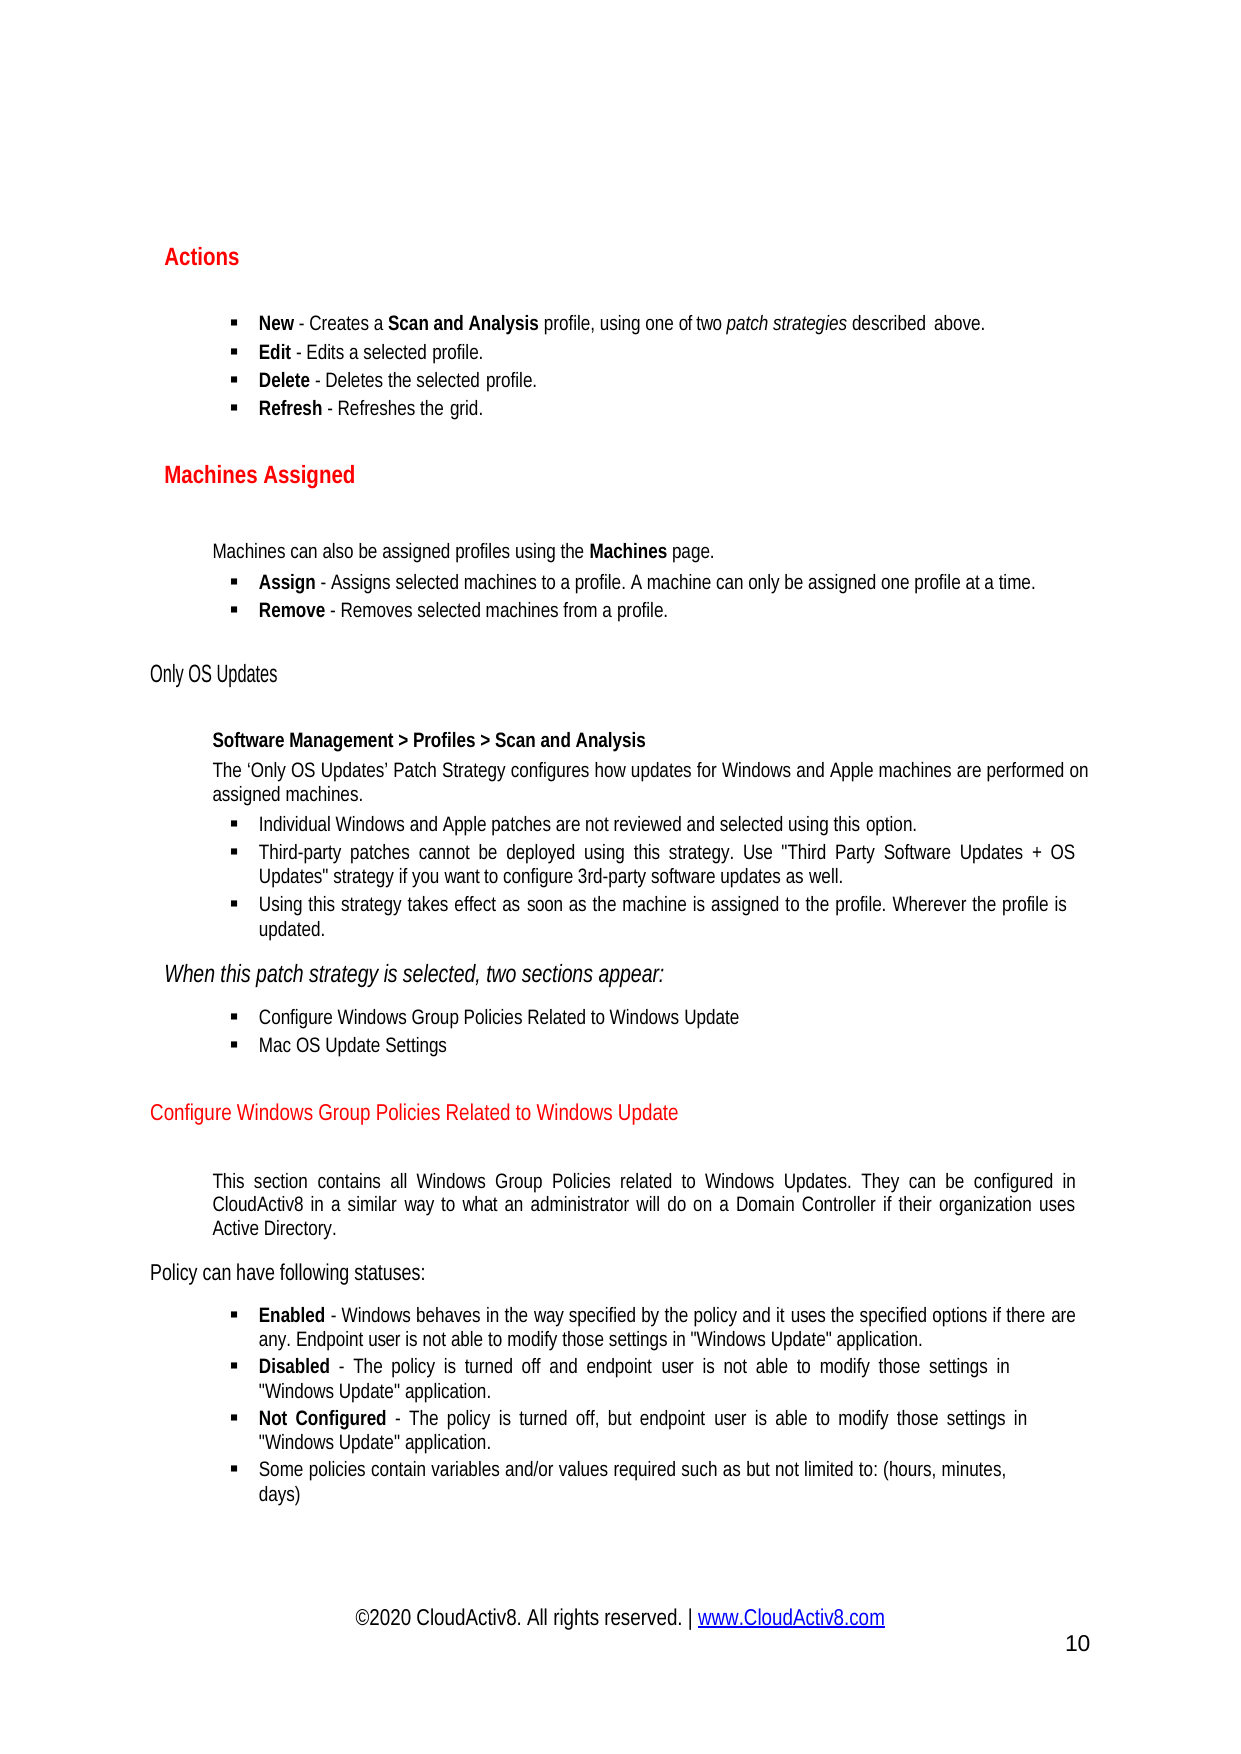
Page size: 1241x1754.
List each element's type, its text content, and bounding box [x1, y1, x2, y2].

subtitle Policy can have following statuses: [150, 1259, 1090, 1285]
list Mac OS Update Settings [229, 1033, 1090, 1057]
subtitle Only OS Updates [150, 659, 1090, 688]
list Third-party patches cannot be deployed using this strategy. Use "Third Party Software Updates + OS Updates" strategy if you want to configure 3rd-party software updates as well. [229, 840, 1076, 888]
list Refresh - Refreshes the grid. [229, 396, 1090, 420]
list Edit - Edits a selected profile. [229, 340, 1090, 364]
text Machines can also be assigned profiles using the Machines page. [212, 539, 1090, 563]
text When this patch strategy is selected, two sections appear: [164, 959, 1090, 987]
subtitle Machines Assigned [164, 460, 1090, 488]
text This section contains all Windows Group Policies related to Windows Updates. They can be configured in CloudActiv8 in a similar way to what an administrator will do on a Domain Controller if their organization uses Active Directory. [212, 1169, 1076, 1240]
subtitle Configure Windows Group Policies Related to Windows Update [150, 1099, 1090, 1126]
list Not Configured - The policy is turned off, but endpoint user is able to modify those settings in "Windows Update" application. [229, 1406, 1028, 1454]
list Using this strategy takes effect as soon as the machine is assigned to the profile. Wherever the profile is updated. [229, 892, 1068, 940]
list Assign - Assigns selected machines to a profile. A machine can only be assigned one profile at a time. [229, 570, 1076, 594]
list Some policies contain variables and/or values required such as but not limited to: (hours, minutes, days) [229, 1457, 1008, 1506]
list Disabled - The policy is turned off and endpoint user is not able to modify those settings in "Windows Update" application. [229, 1354, 1011, 1403]
subtitle Software Management > Profiles > Scan and Analysis [212, 728, 1090, 752]
list Delete - Deletes the selected profile. [229, 368, 1090, 392]
subtitle Actions [164, 242, 1090, 270]
list Remove - Removes selected machines from a profile. [229, 598, 1090, 622]
list New - Creates a Scan and Analysis profile, using one of two patch strategies described above. [229, 311, 1090, 335]
list Individual Windows and Apple patches are not reviewed and selected using this option. [229, 812, 1090, 836]
list Configure Windows Group Policies Related to Windows Update [229, 1005, 1090, 1029]
list Enabled - Windows behaves in the way specified by the policy and it uses the specified options if there are any. Endpoint user is not able to modify those settings in "Windows Update" application. [229, 1303, 1076, 1351]
text The ‘Only OS Updates’ Patch Strategy configures how updates for Windows and Apple machines are performed on assigned machines. [212, 758, 1090, 806]
